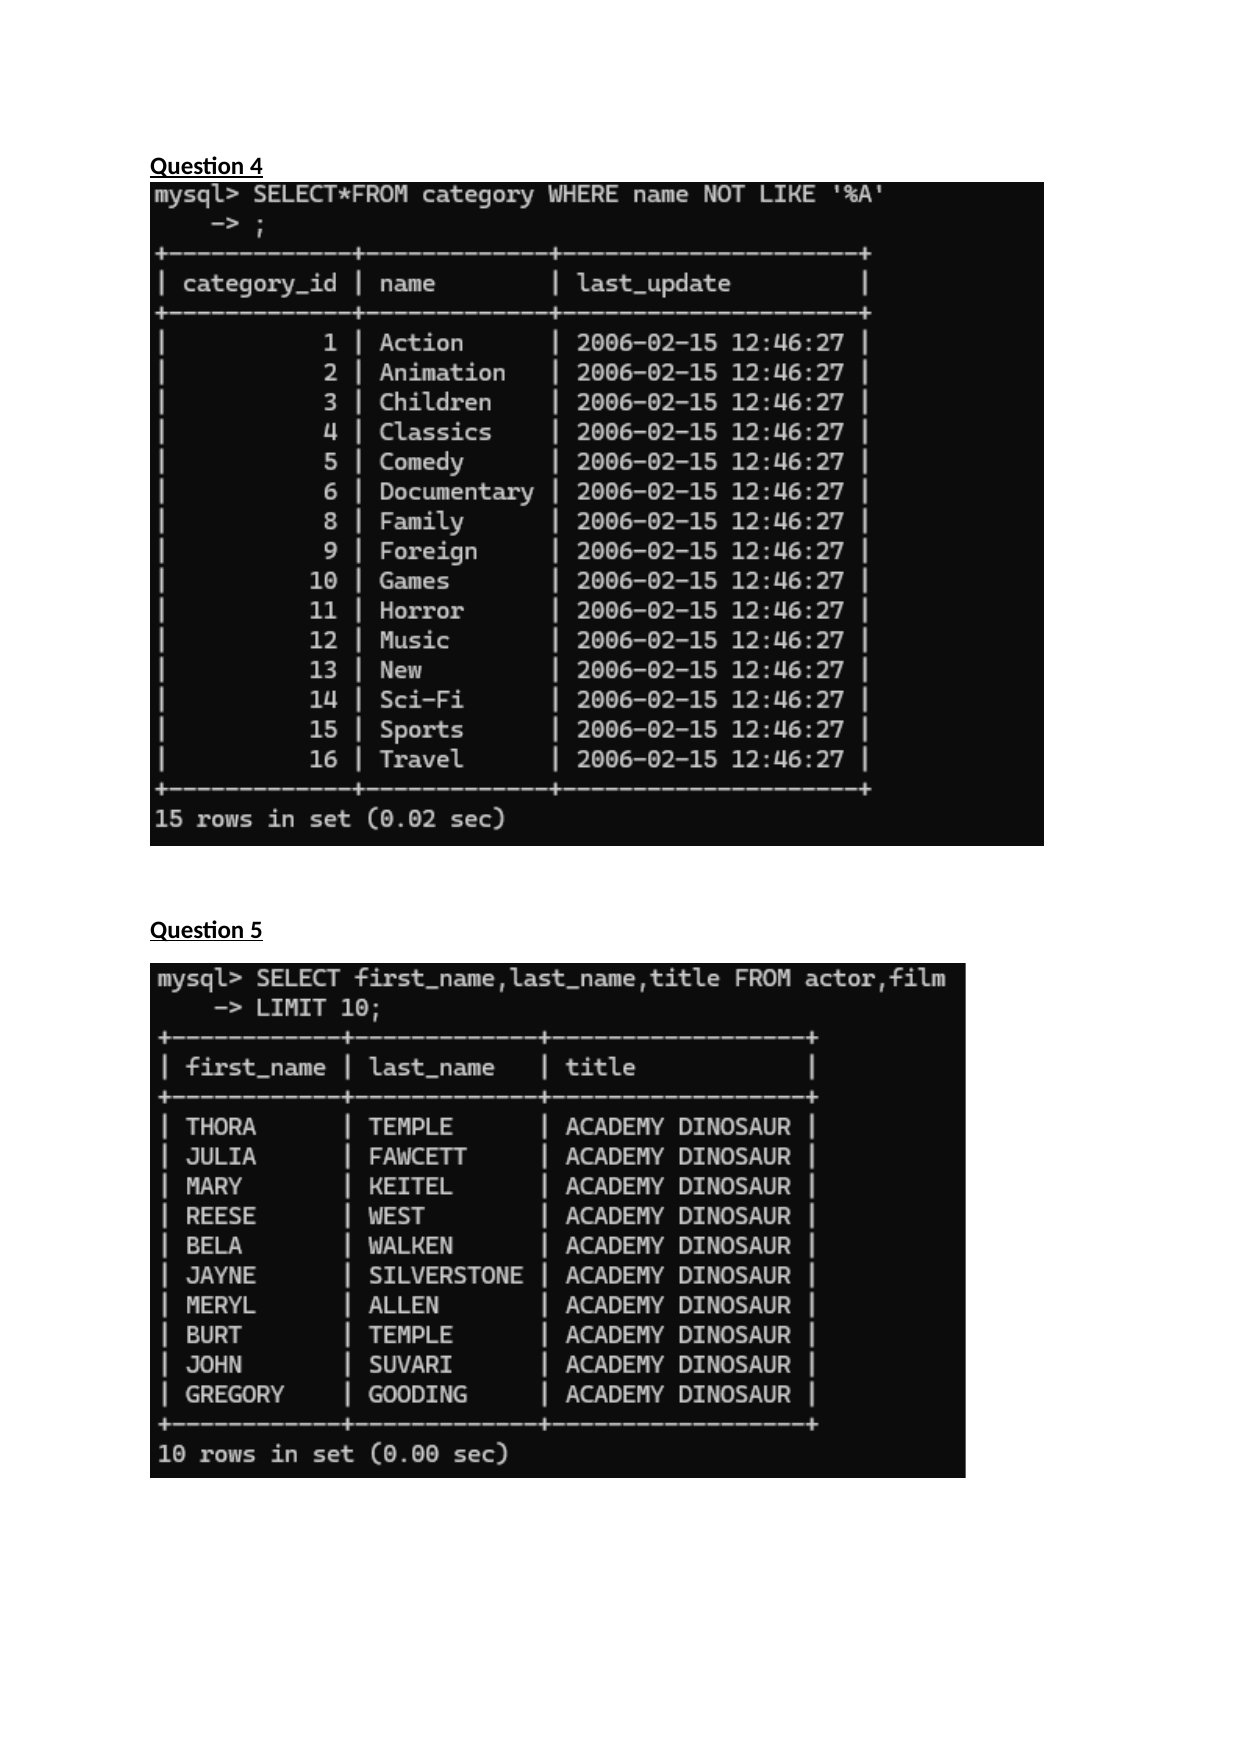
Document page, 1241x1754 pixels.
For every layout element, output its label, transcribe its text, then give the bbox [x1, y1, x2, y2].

text Question 5 [150, 914, 1090, 944]
picture [150, 182, 1044, 846]
picture [150, 963, 966, 1478]
